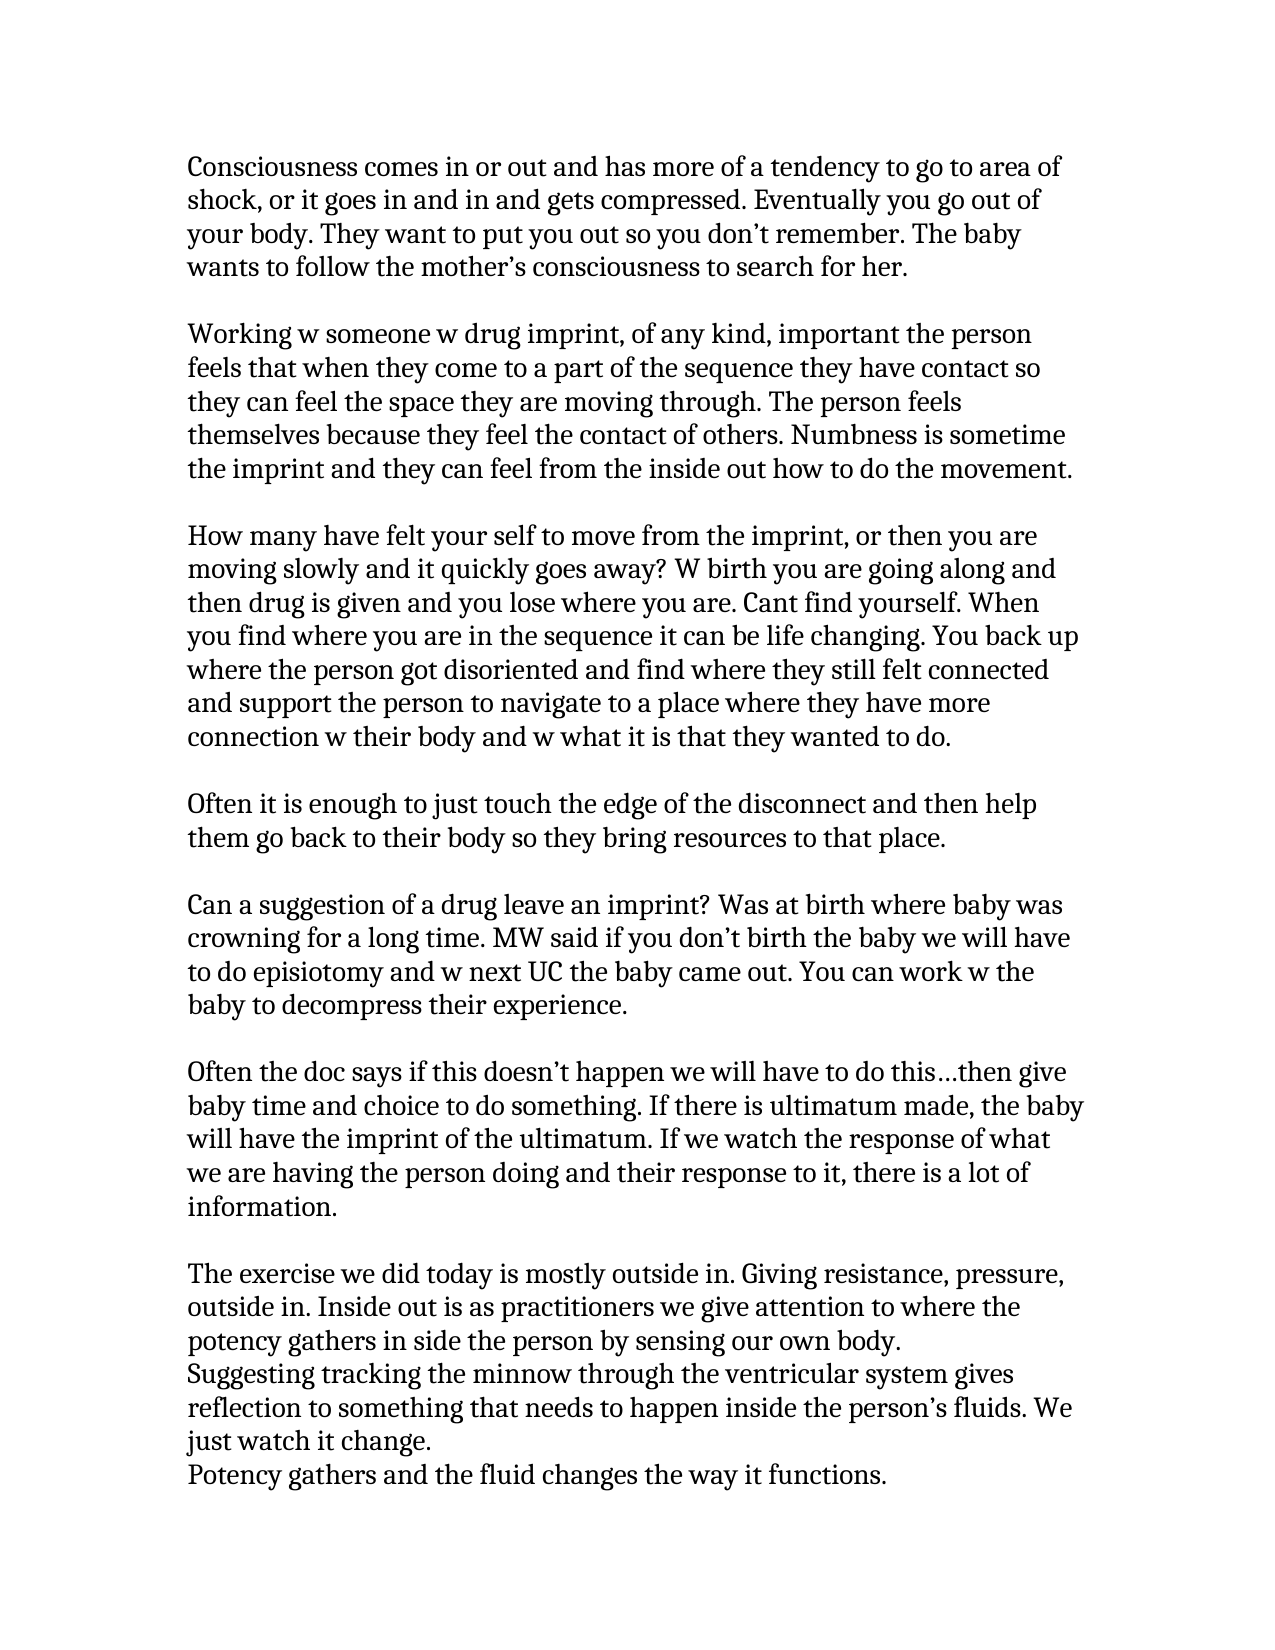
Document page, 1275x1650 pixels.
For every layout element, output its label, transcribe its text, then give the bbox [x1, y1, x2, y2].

text Consciousness comes in or out and has more of a tendency to go to area of shock, or it goes in and in and gets compressed. Eventually you go out of your body. They want to put you out so you don’t remember. The baby wants to follow the mother’s consciousness to search for her. [187, 150, 1087, 284]
text Potency gathers and the fluid changes the way it functions. [187, 1458, 1087, 1492]
text Suggesting tracking the minnow through the ventricular system gives reflection to something that needs to happen inside the person’s fluids. We just watch it change. [187, 1357, 1087, 1458]
text Often it is enough to just touch the edge of the disconnect and then help them go back to their body so they bring resources to that place. [187, 787, 1087, 854]
text Can a suggestion of a drug leave an imprint? Was at birth where baby was crowning for a long time. MW said if you don’t birth the baby we will have to do episiotomy and w next UC the baby came out. You can work w the baby to decompress their experience. [187, 888, 1087, 1022]
text The exercise we did today is mostly outside in. Giving resistance, pressure, outside in. Inside out is as practitioners we give attention to where the potency gathers in side the person by sensing our own body. [187, 1257, 1087, 1357]
text Working w someone w drug imprint, of any kind, important the person feels that when they come to a part of the sequence they have contact so they can feel the space they are moving through. The person feels themselves because they feel the contact of others. Numbness is sometime the imprint and they can feel from the inside out how to do the movement. [187, 318, 1087, 485]
text Often the doc says if this doesn’t happen we will have to do this…then give baby time and choice to do something. If there is ultimatum made, the baby will have the imprint of the ultimatum. If we watch the response of what we are having the person doing and their response to it, there is a lot of information. [187, 1056, 1087, 1223]
text How many have felt your self to move from the imprint, or then you are moving slowly and it quickly goes away? W birth you are going along and then drug is given and you lose where you are. Cant find yourself. When you find where you are in the sequence it can be life changing. You back up where the person got disoriented and find where they still felt connected and support the person to navigate to a place where they have more connection w their body and w what it is that they wanted to do. [187, 519, 1087, 754]
